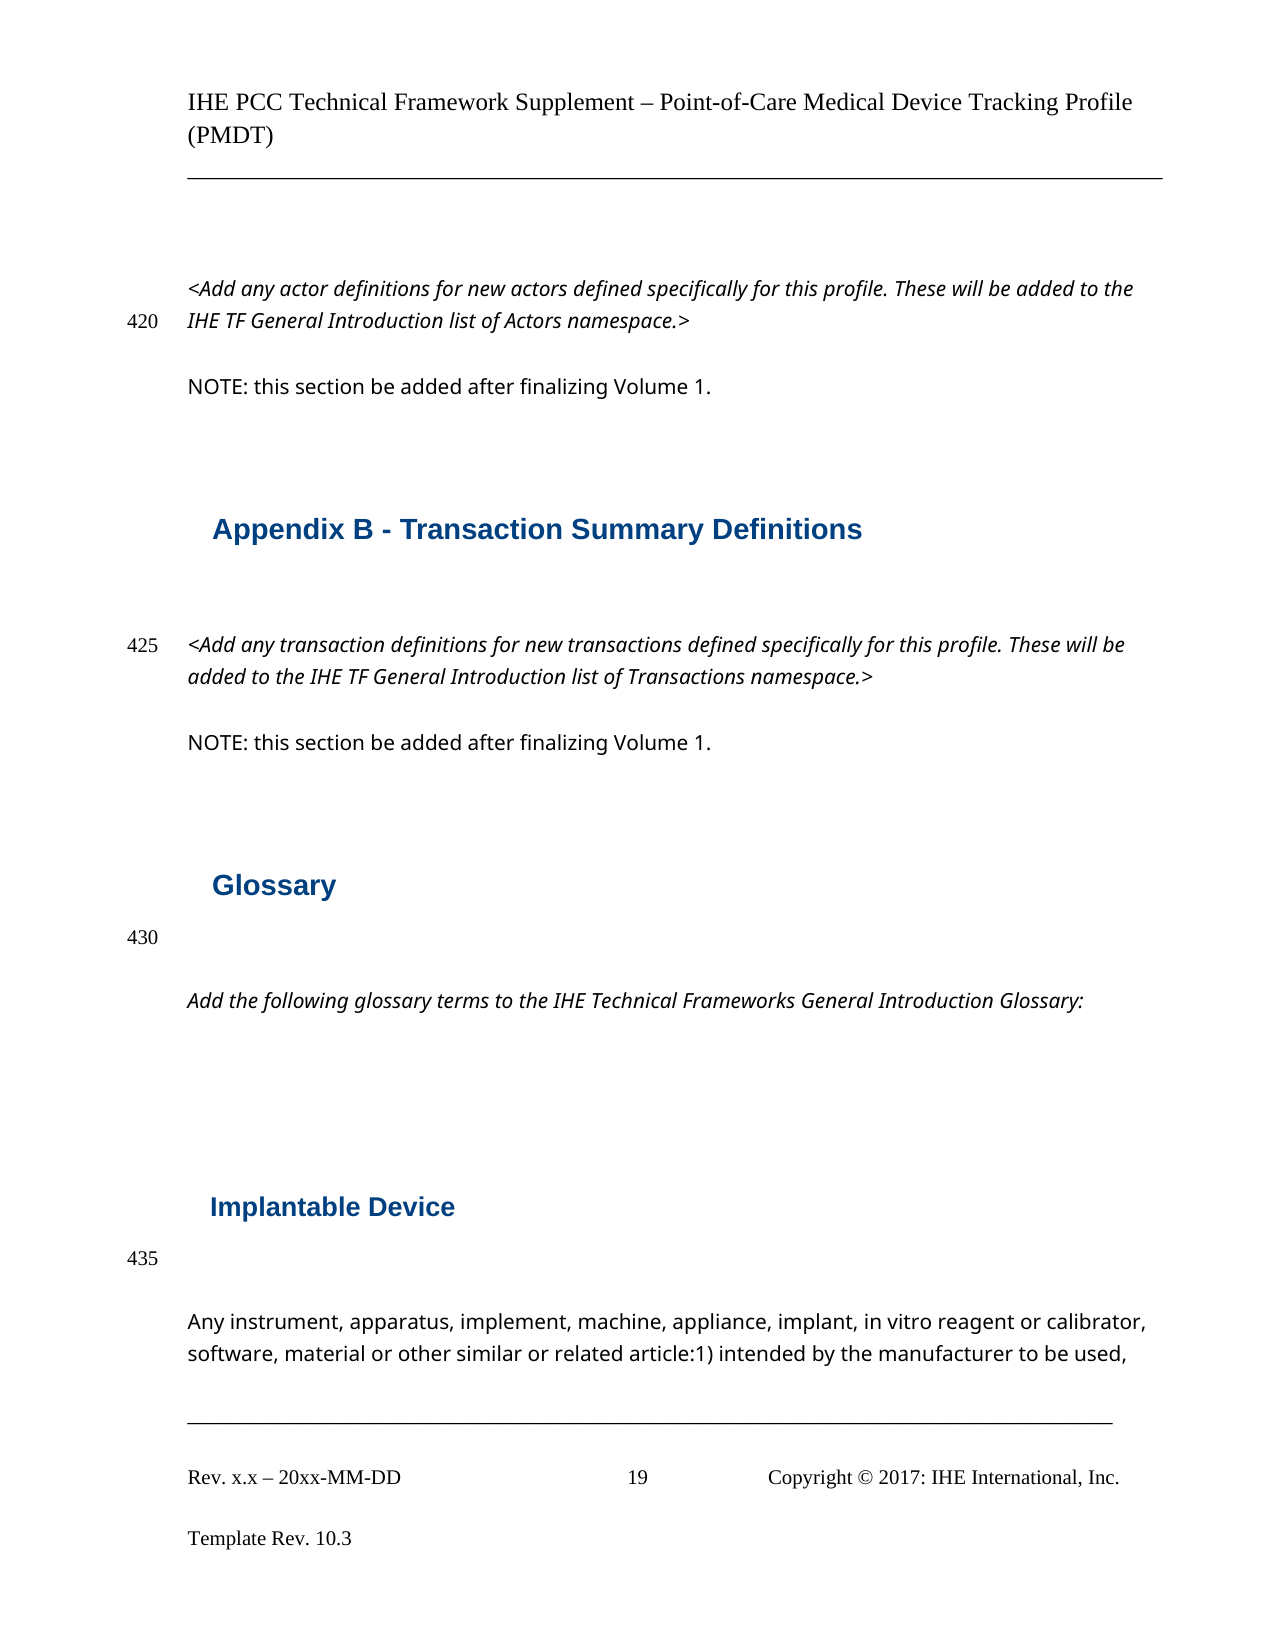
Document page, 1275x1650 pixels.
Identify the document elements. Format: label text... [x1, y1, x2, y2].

text <Add any actor definitions for new actors defined specifically for this profile. These will be added to the IHE TF General Introduction list of Actors namespace.> [187, 274, 1162, 335]
subtitle Implantable Device [187, 1191, 1162, 1223]
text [187, 1307, 1162, 1368]
text NOTE: this section be added after finalizing Volume 1. [187, 372, 1162, 401]
text <Add any transaction definitions for new transactions defined specifically for this profile. These will be added to the IHE TF General Introduction list of Transactions namespace.> [187, 630, 1162, 691]
subtitle Glossary [187, 868, 1162, 901]
subtitle Appendix B - Transaction Summary Definitions [187, 512, 1162, 545]
text NOTE: this section be added after finalizing Volume 1. [187, 728, 1162, 757]
text Add the following glossary terms to the IHE Technical Frameworks General Introduction Glossary: [187, 986, 1162, 1014]
